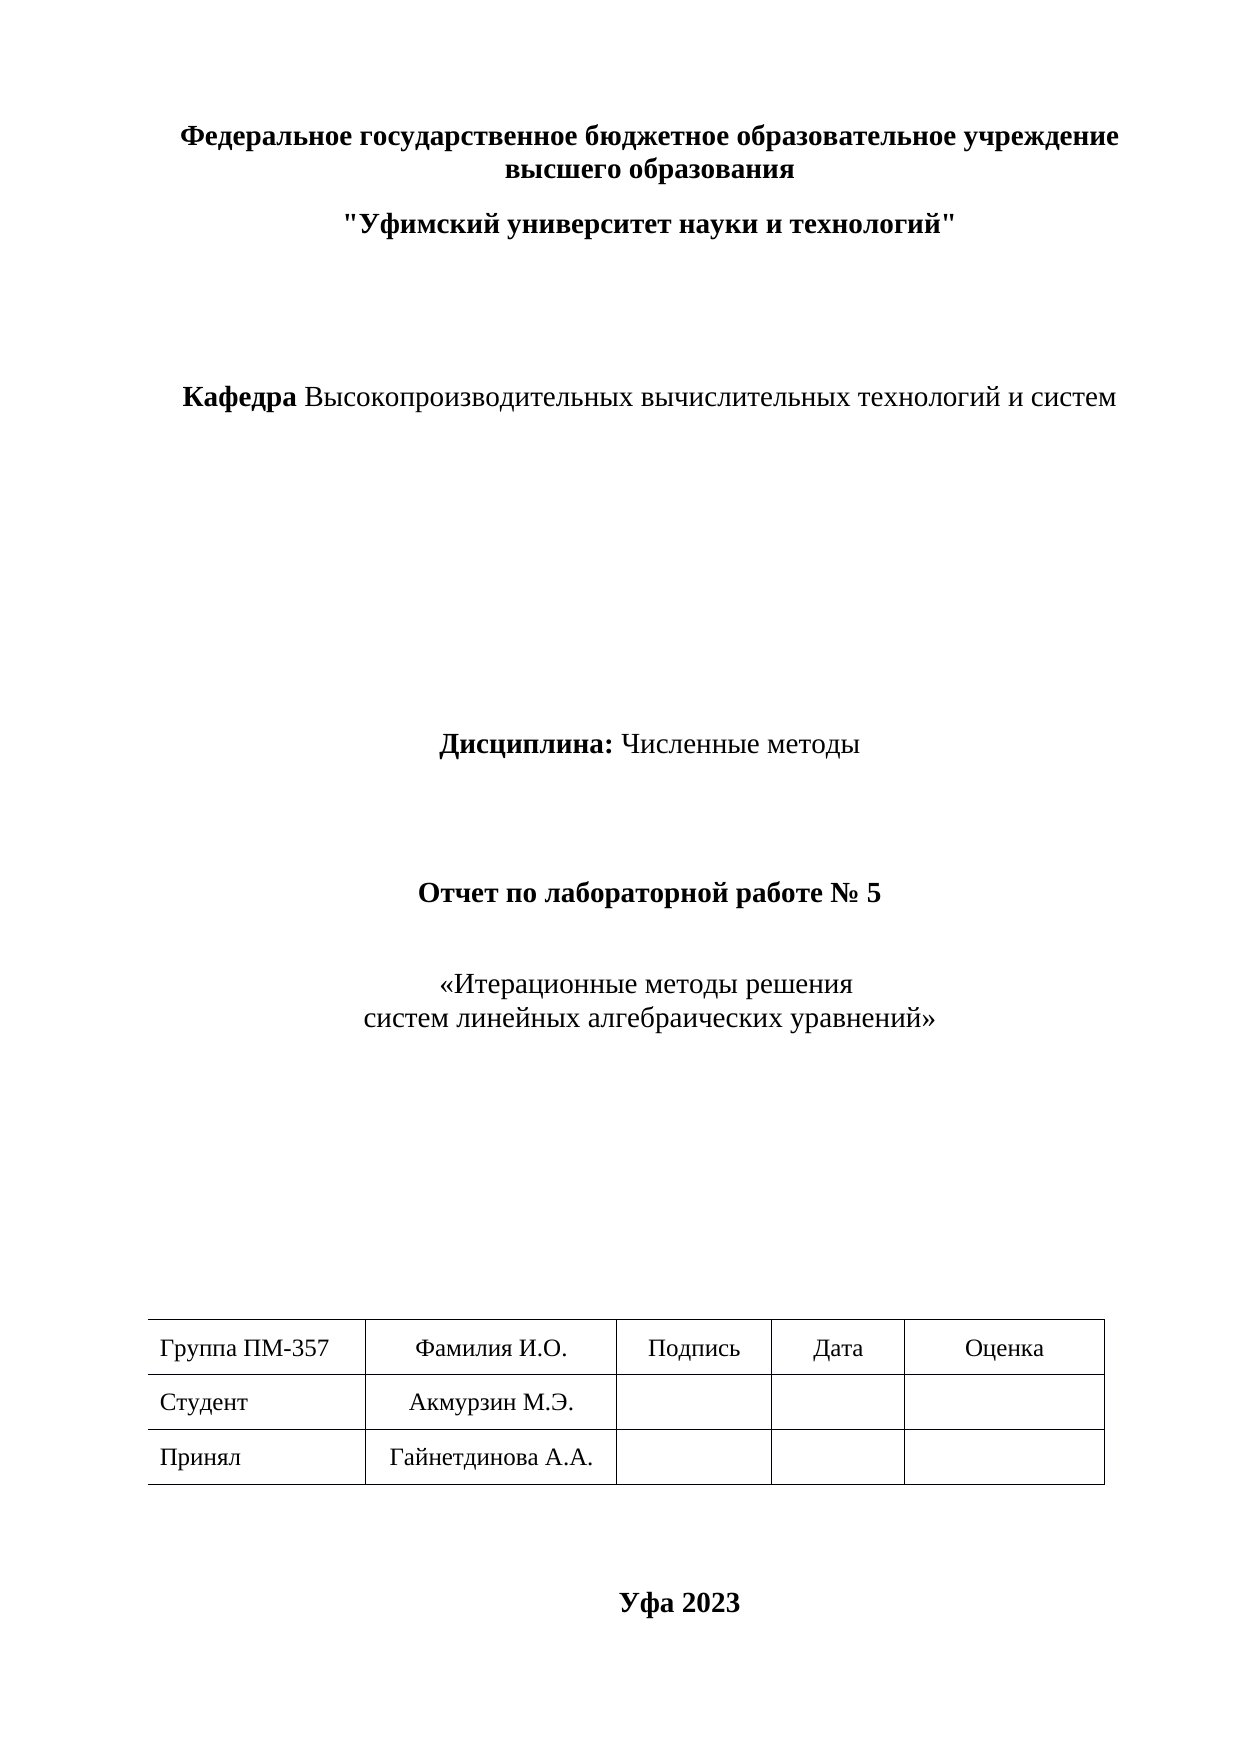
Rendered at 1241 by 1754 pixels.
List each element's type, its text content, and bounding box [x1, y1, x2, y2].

table_header Подпись [617, 1320, 771, 1374]
text Кафедра Высокопроизводительных вычислительных технологий и систем [148, 379, 1152, 412]
text Дисциплина: Численные методы [148, 726, 1152, 760]
table_cell [617, 1430, 771, 1483]
text "Уфимский университет науки и технологий" [148, 206, 1152, 239]
text «Итерационные методы решения систем линейных алгебраических уравнений» [148, 966, 454, 1033]
text Уфа 2023 [148, 1585, 1152, 1618]
table_cell [905, 1430, 1104, 1483]
table_cell [772, 1375, 904, 1429]
table_cell Акмурзин М.Э. [366, 1375, 616, 1429]
text Отчет по лабораторной работе № 5 [148, 842, 1152, 937]
table_cell Студент [148, 1375, 365, 1429]
text Федеральное государственное бюджетное образовательное учреждение высшего образования [148, 118, 1152, 185]
table_cell [905, 1375, 1104, 1429]
text «Итерационные методы решения систем линейных алгебраических уравнений» [853, 966, 1152, 1033]
table_header Оценка [905, 1320, 1104, 1374]
table_cell [617, 1375, 771, 1429]
table_header Дата [772, 1320, 904, 1374]
table_cell [772, 1430, 904, 1483]
table_header Группа ПМ-357 [148, 1320, 365, 1374]
table_cell Принял [148, 1430, 365, 1483]
table_cell Гайнетдинова А.А. [366, 1430, 616, 1483]
table_header Фамилия И.О. [366, 1320, 616, 1374]
